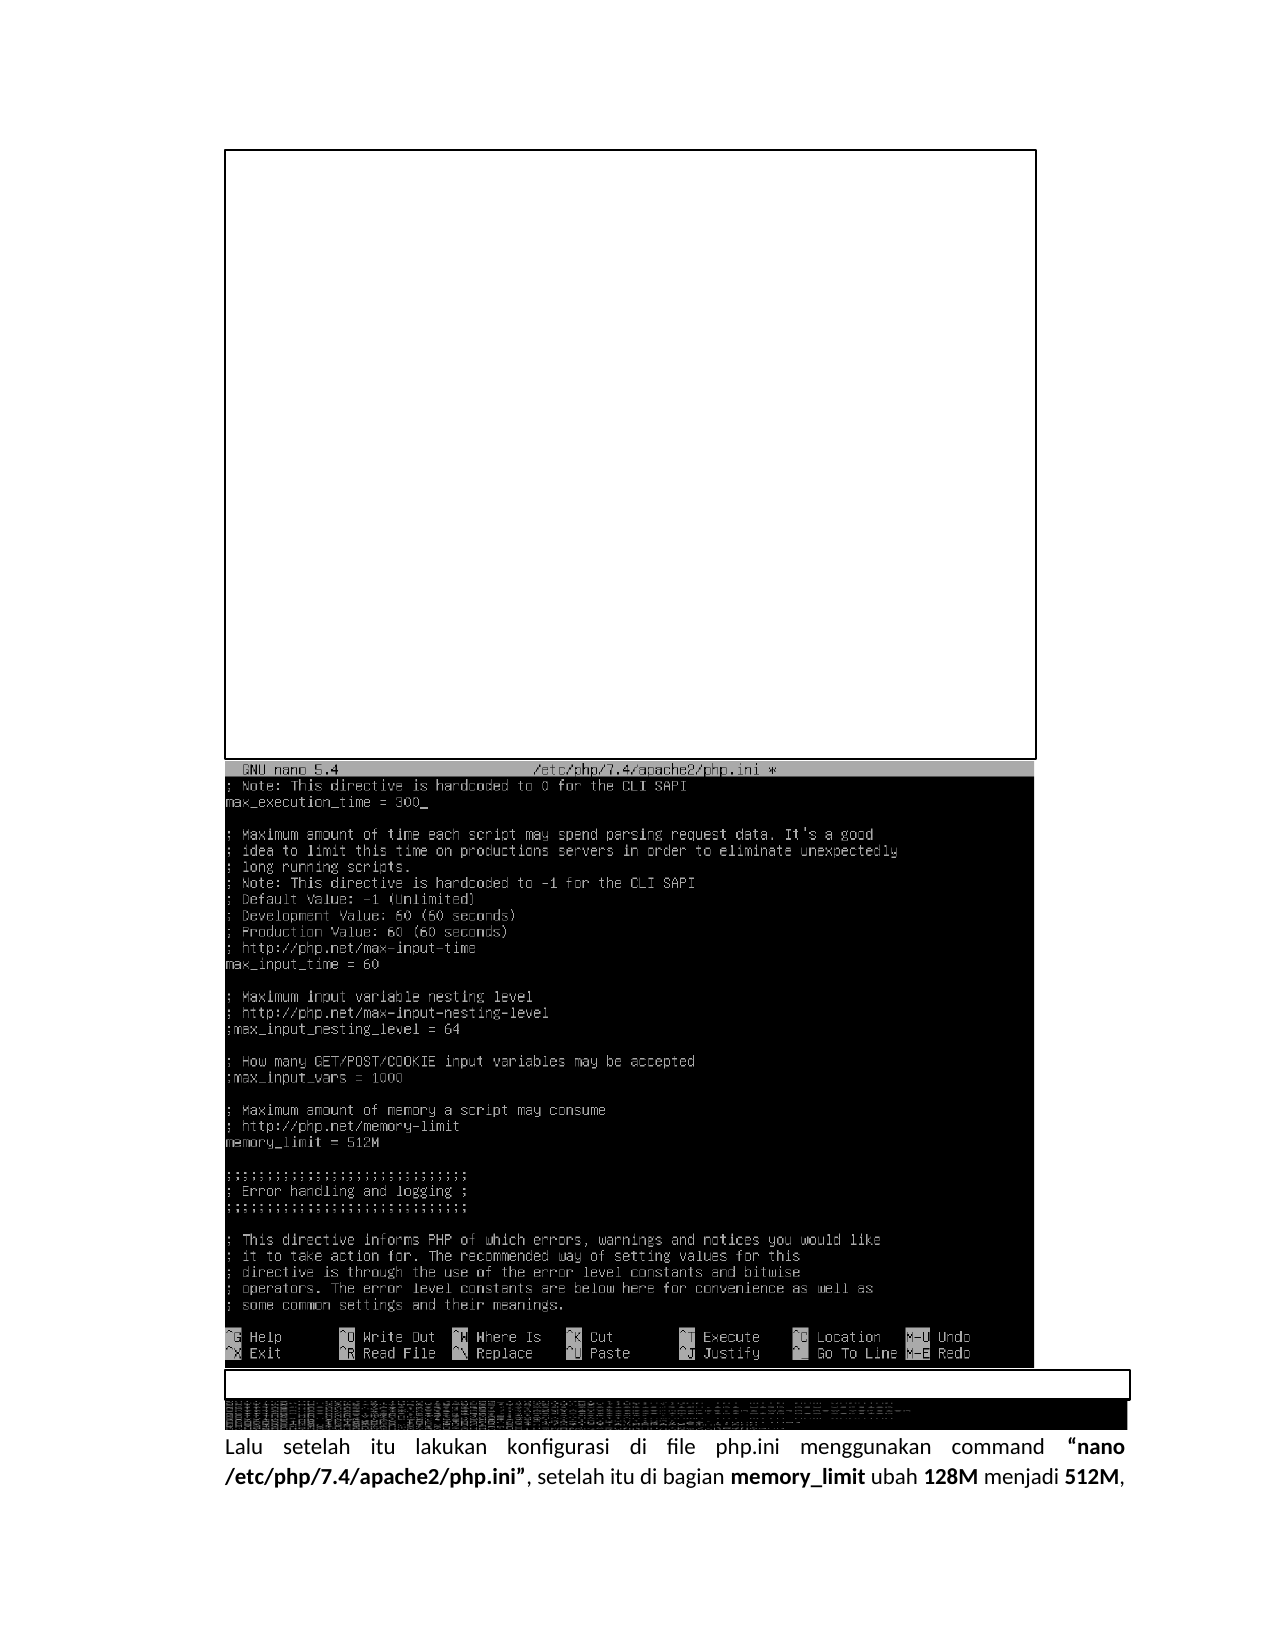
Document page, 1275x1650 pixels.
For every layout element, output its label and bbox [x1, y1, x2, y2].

picture [225, 1401, 1128, 1430]
picture [225, 761, 1035, 1368]
list [187, 150, 1125, 1490]
